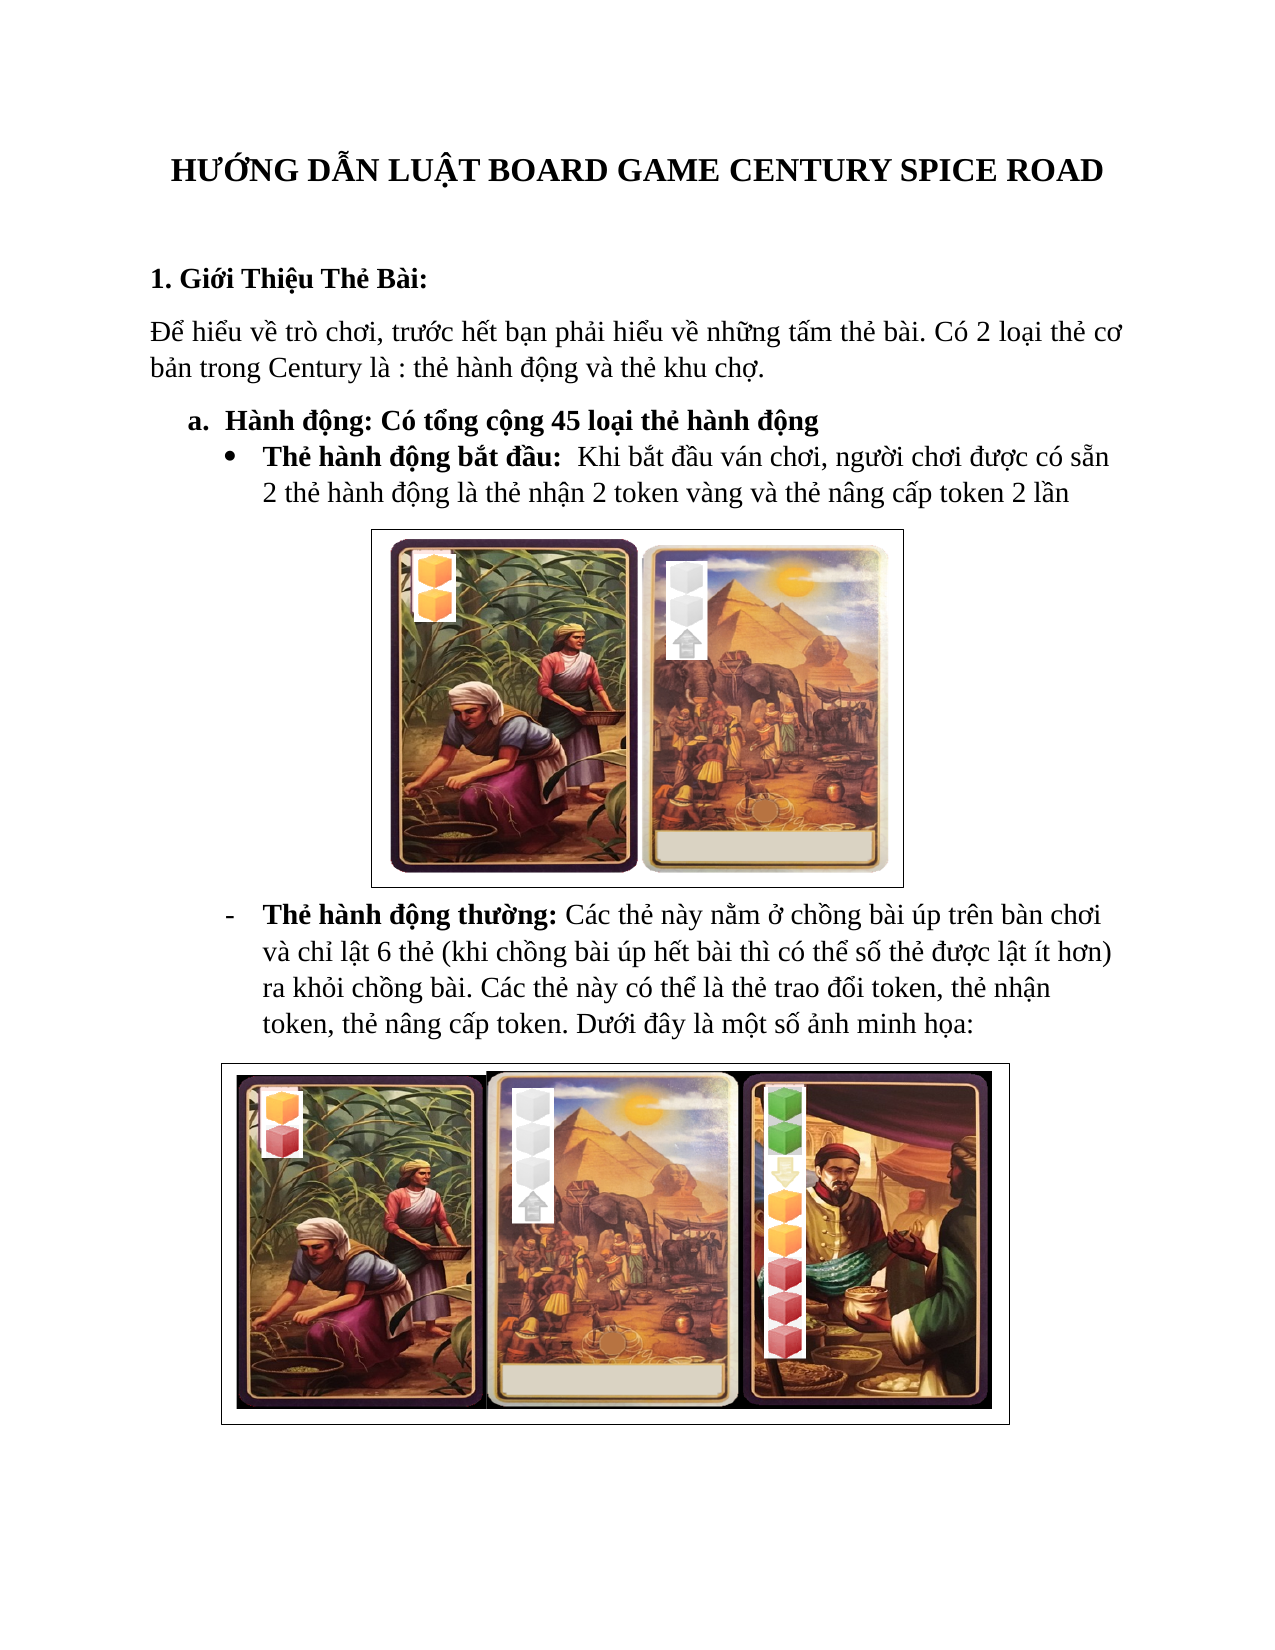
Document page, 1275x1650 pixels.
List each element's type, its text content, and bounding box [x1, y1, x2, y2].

list Thẻ hành động thường: Các thẻ này nằm ở chồng bài úp trên bàn chơi và chỉ lật 6 thẻ (khi chồng bài úp hết bài thì có thể số thẻ được lật ít hơn) ra khỏi chồng bài. Các thẻ này có thể là thẻ trao đổi token, thẻ nhận token, thẻ nâng cấp token. Dưới đây là một số ảnh minh họa: [225, 897, 1125, 1039]
text 1. Giới Thiệu Thẻ Bài: [150, 261, 1125, 294]
list Hành động: Có tổng cộng 45 loại thẻ hành động [187, 403, 1125, 436]
text HƯỚNG DẪN LUẬT BOARD GAME CENTURY SPICE ROAD [150, 150, 1125, 188]
list Thẻ hành động bắt đầu: Khi bắt đầu ván chơi, người chơi được có sẵn 2 thẻ hành động là thẻ nhận 2 token vàng và thẻ nâng cấp token 2 lần [225, 439, 1125, 508]
picture [236, 1071, 992, 1409]
picture [388, 537, 889, 875]
text Để hiểu về trò chơi, trước hết bạn phải hiểu về những tấm thẻ bài. Có 2 loại thẻ cơ bản trong Century là : thẻ hành động và thẻ khu chợ. [150, 314, 1125, 383]
